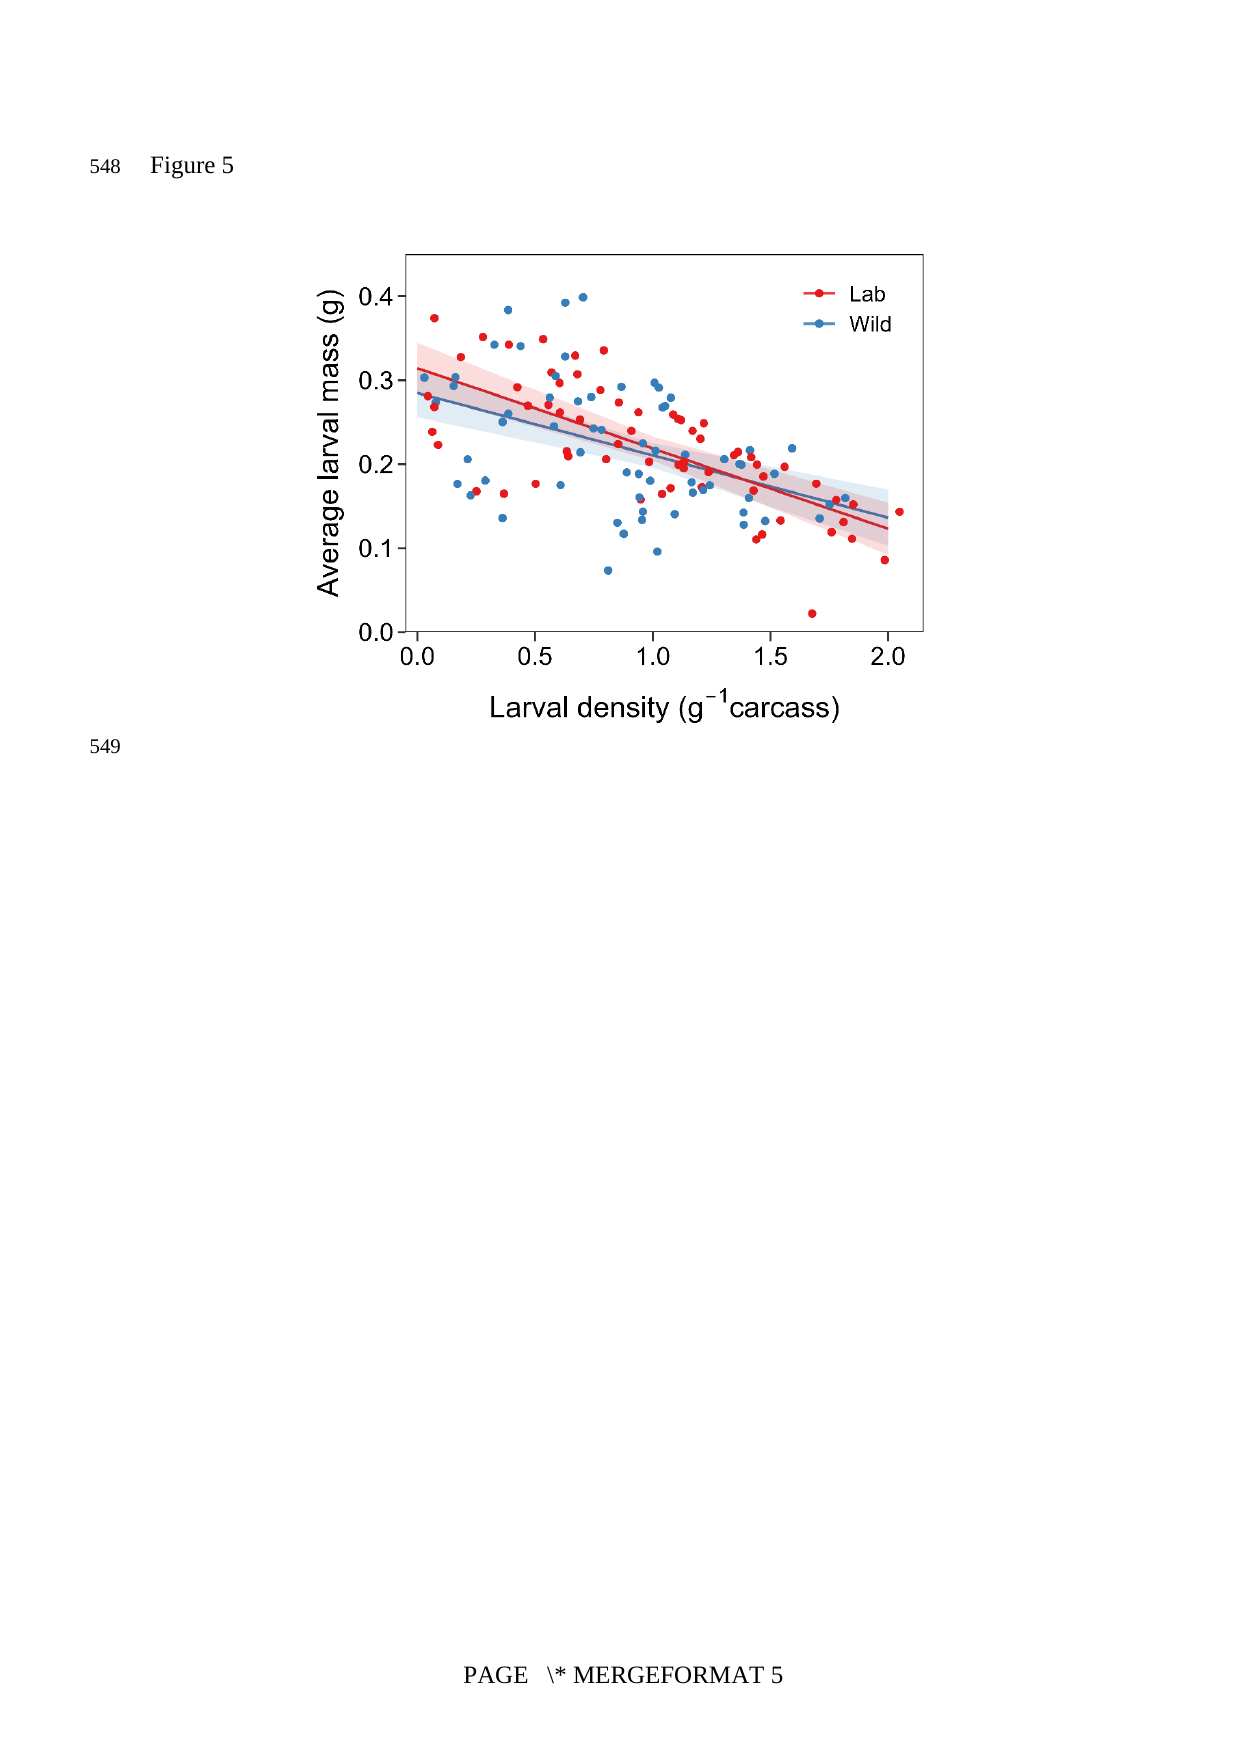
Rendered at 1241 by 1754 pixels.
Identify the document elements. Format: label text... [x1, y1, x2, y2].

picture [292, 228, 949, 754]
text Figure 5 [150, 150, 1090, 179]
